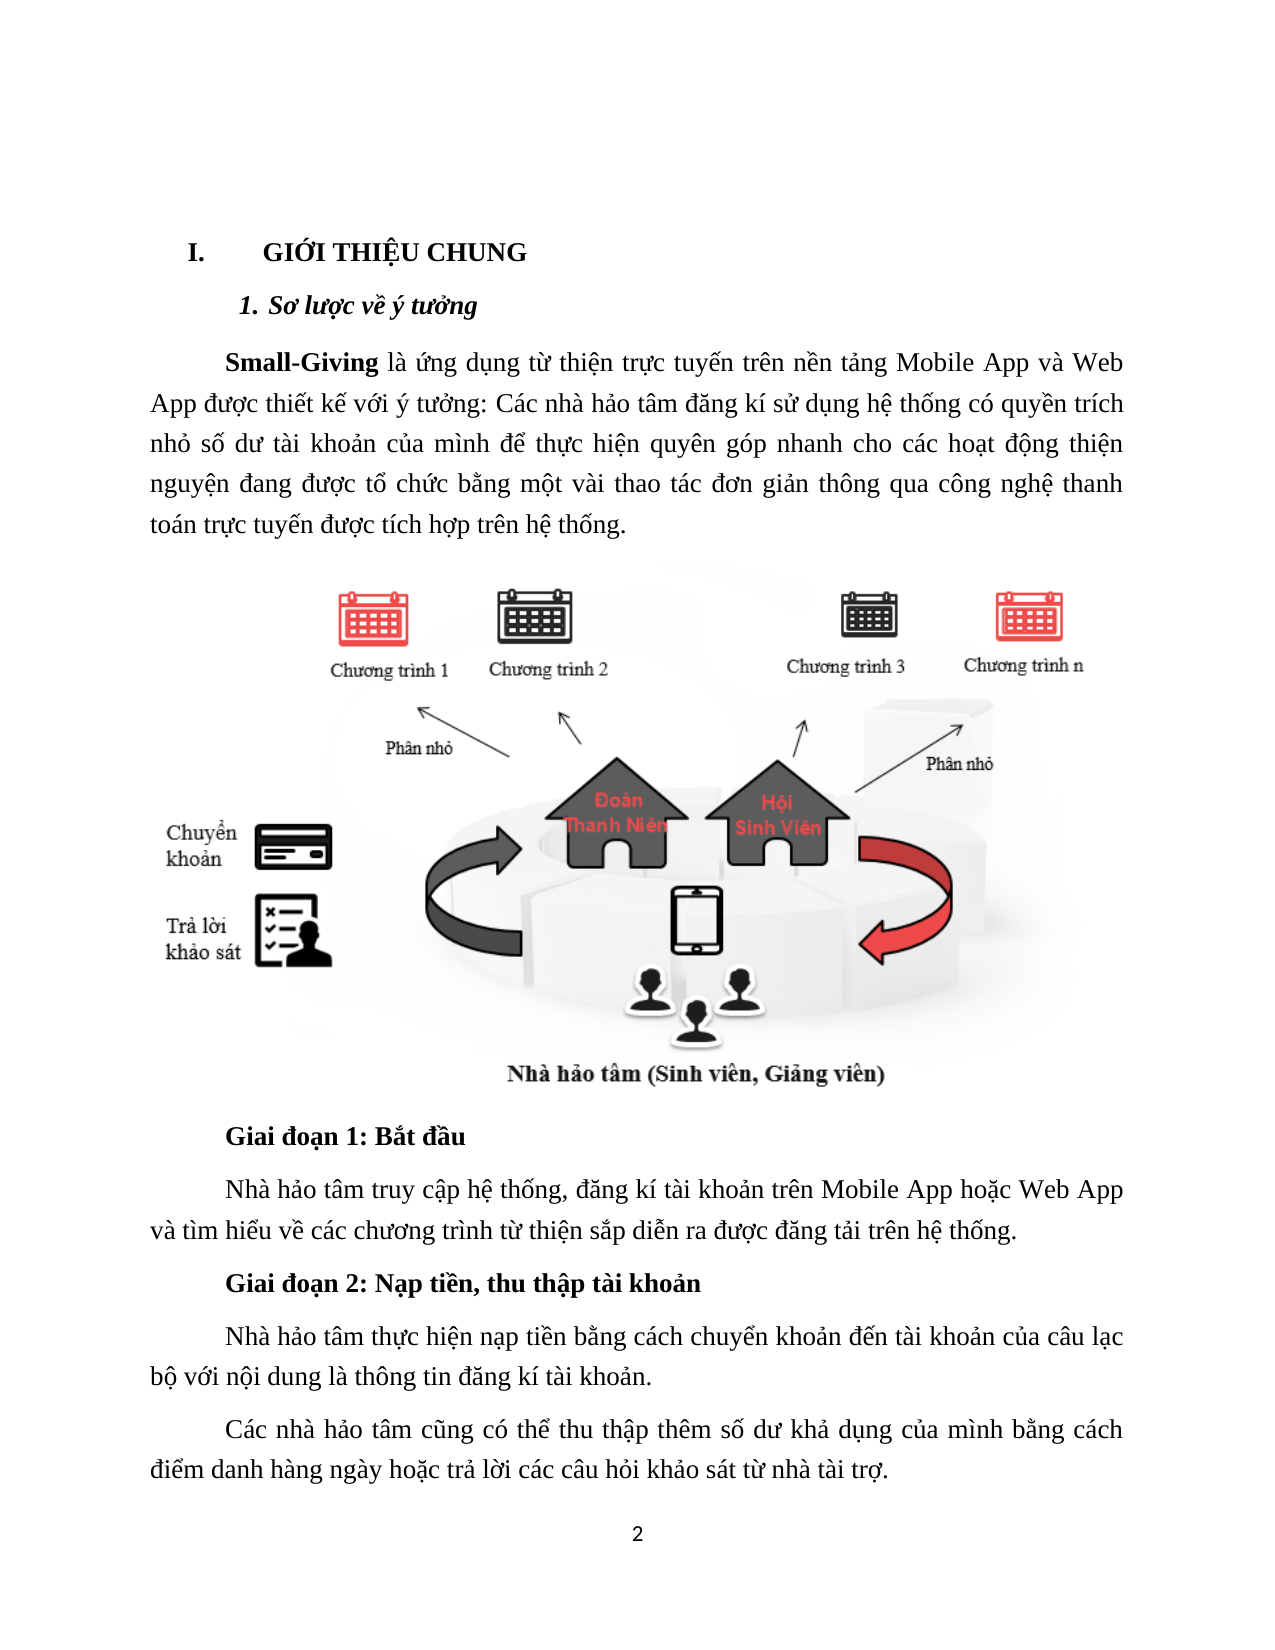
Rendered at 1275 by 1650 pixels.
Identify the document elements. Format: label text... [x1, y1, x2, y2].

subtitle GIỚI THIỆU CHUNG [187, 236, 1125, 267]
text Nhà hảo tâm truy cập hệ thống, đăng kí tài khoản trên Mobile App hoặc Web App và tìm hiểu về các chương trình từ thiện sắp diễn ra được đăng tải trên hệ thống. [150, 1173, 1125, 1245]
picture [150, 561, 1125, 1100]
text Giai đoạn 1: Bắt đầu [150, 1120, 1125, 1152]
text Nhà hảo tâm thực hiện nạp tiền bằng cách chuyển khoản đến tài khoản của câu lạc bộ với nội dung là thông tin đăng kí tài khoản. [150, 1319, 1125, 1391]
text Giai đoạn 2: Nạp tiền, thu thập tài khoản [150, 1267, 1125, 1298]
text Small-Giving là ứng dụng từ thiện trực tuyến trên nền tảng Mobile App và Web App được thiết kế với ý tưởng: Các nhà hảo tâm đăng kí sử dụng hệ thống có quyền trích nhỏ số dư tài khoản của mình để thực hiện quyên góp nhanh cho các hoạt động thiện nguyện đang được tổ chức bằng một vài thao tác đơn giản thông qua công nghệ thanh toán trực tuyến được tích hợp trên hệ thống. [150, 346, 1125, 539]
list Sơ lược về ý tưởng [239, 289, 1125, 320]
text Các nhà hảo tâm cũng có thể thu thập thêm số dư khả dụng của mình bằng cách điểm danh hàng ngày hoặc trả lời các câu hỏi khảo sát từ nhà tài trợ. [150, 1413, 1125, 1484]
